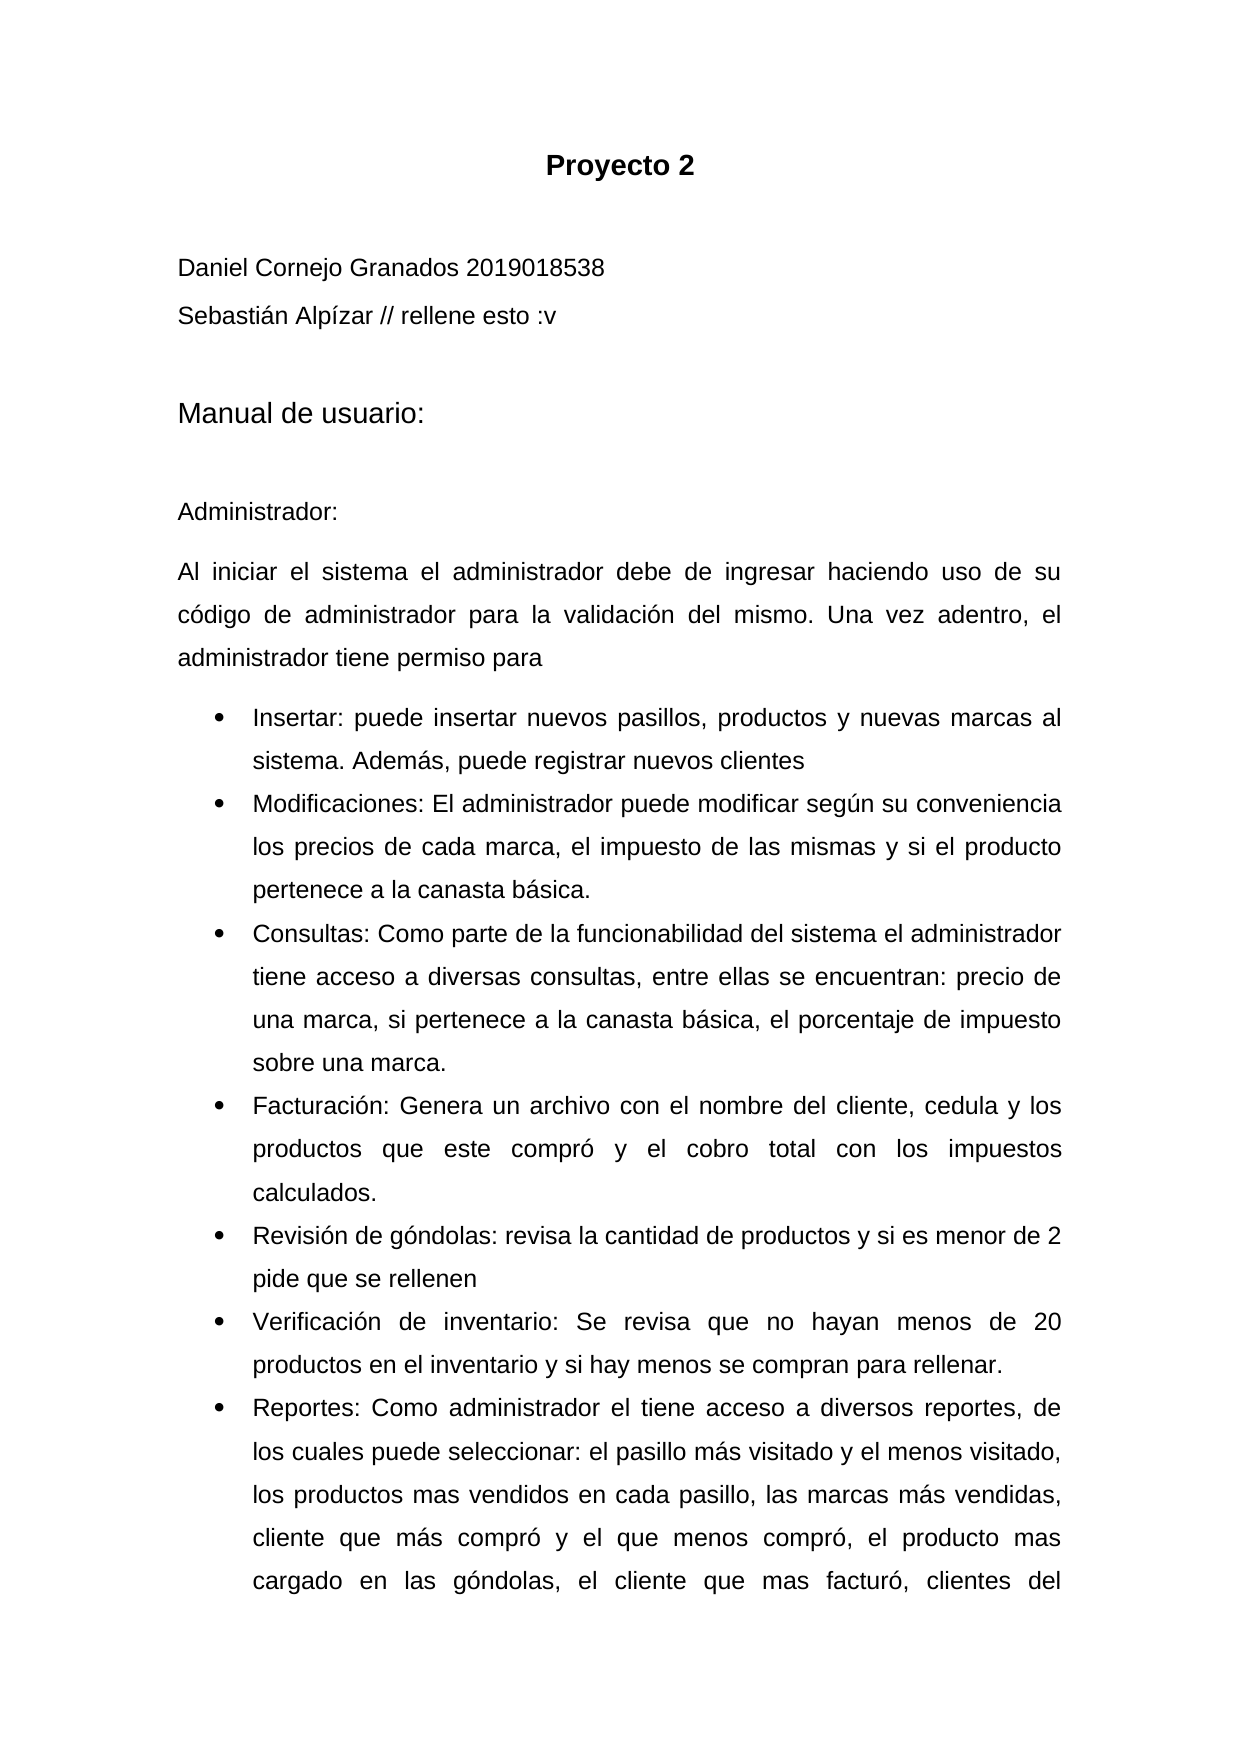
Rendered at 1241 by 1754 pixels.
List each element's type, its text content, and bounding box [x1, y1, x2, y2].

text Manual de usuario: [177, 396, 1063, 430]
text Al iniciar el sistema el administrador debe de ingresar haciendo uso de su código de administrador para la validación del mismo. Una vez adentro, el administrador tiene permiso para [177, 557, 1063, 672]
list Verificación de inventario: Se revisa que no hayan menos de 20 productos en el inventario y si hay menos se compran para rellenar. [215, 1307, 1063, 1379]
text Administrador: [177, 497, 1063, 526]
list Consultas: Como parte de la funcionabilidad del sistema el administrador tiene acceso a diversas consultas, entre ellas se encuentran: precio de una marca, si pertenece a la canasta básica, el porcentaje de impuesto sobre una marca. [215, 918, 1063, 1077]
text Sebastián Alpízar // rellene esto :v [177, 301, 1063, 330]
text Proyecto 2 [177, 148, 1063, 181]
text Daniel Cornejo Granados 2019018538 [177, 253, 1063, 282]
list Insertar: puede insertar nuevos pasillos, productos y nuevas marcas al sistema. Además, puede registrar nuevos clientes [215, 703, 1063, 775]
list Revisión de góndolas: revisa la cantidad de productos y si es menor de 2 pide que se rellenen [215, 1221, 1063, 1293]
list Facturación: Genera un archivo con el nombre del cliente, cedula y los productos que este compró y el cobro total con los impuestos calculados. [215, 1091, 1063, 1206]
list Modificaciones: El administrador puede modificar según su conveniencia los precios de cada marca, el impuesto de las mismas y si el producto pertenece a la canasta básica. [215, 789, 1063, 904]
